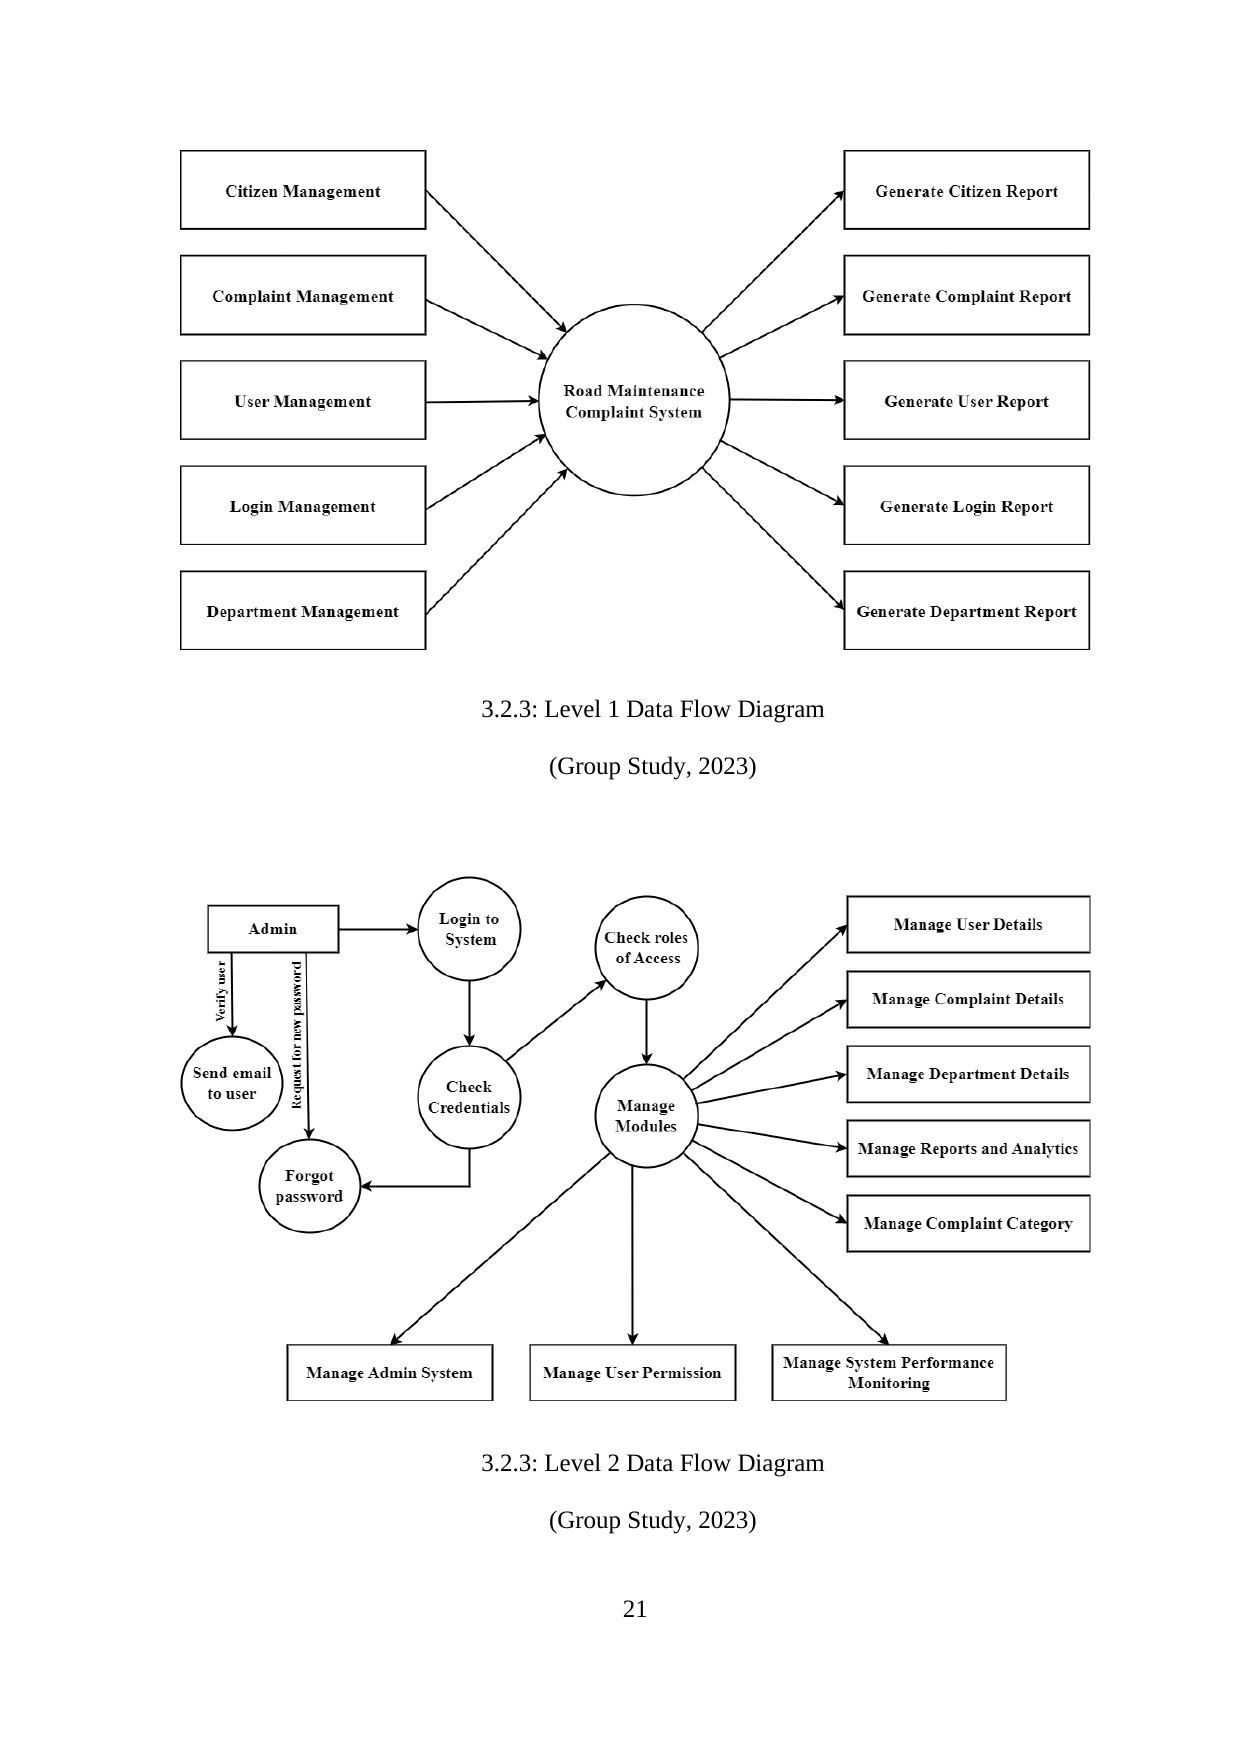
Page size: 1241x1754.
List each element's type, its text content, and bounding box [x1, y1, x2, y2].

picture [180, 150, 1091, 650]
text (Group Study, 2023) [180, 1505, 1090, 1534]
text 3.2.3: Level 1 Data Flow Diagram [180, 694, 1090, 723]
picture [180, 876, 1091, 1401]
text (Group Study, 2023) [180, 751, 1090, 780]
text 3.2.3: Level 2 Data Flow Diagram [180, 1448, 1090, 1476]
